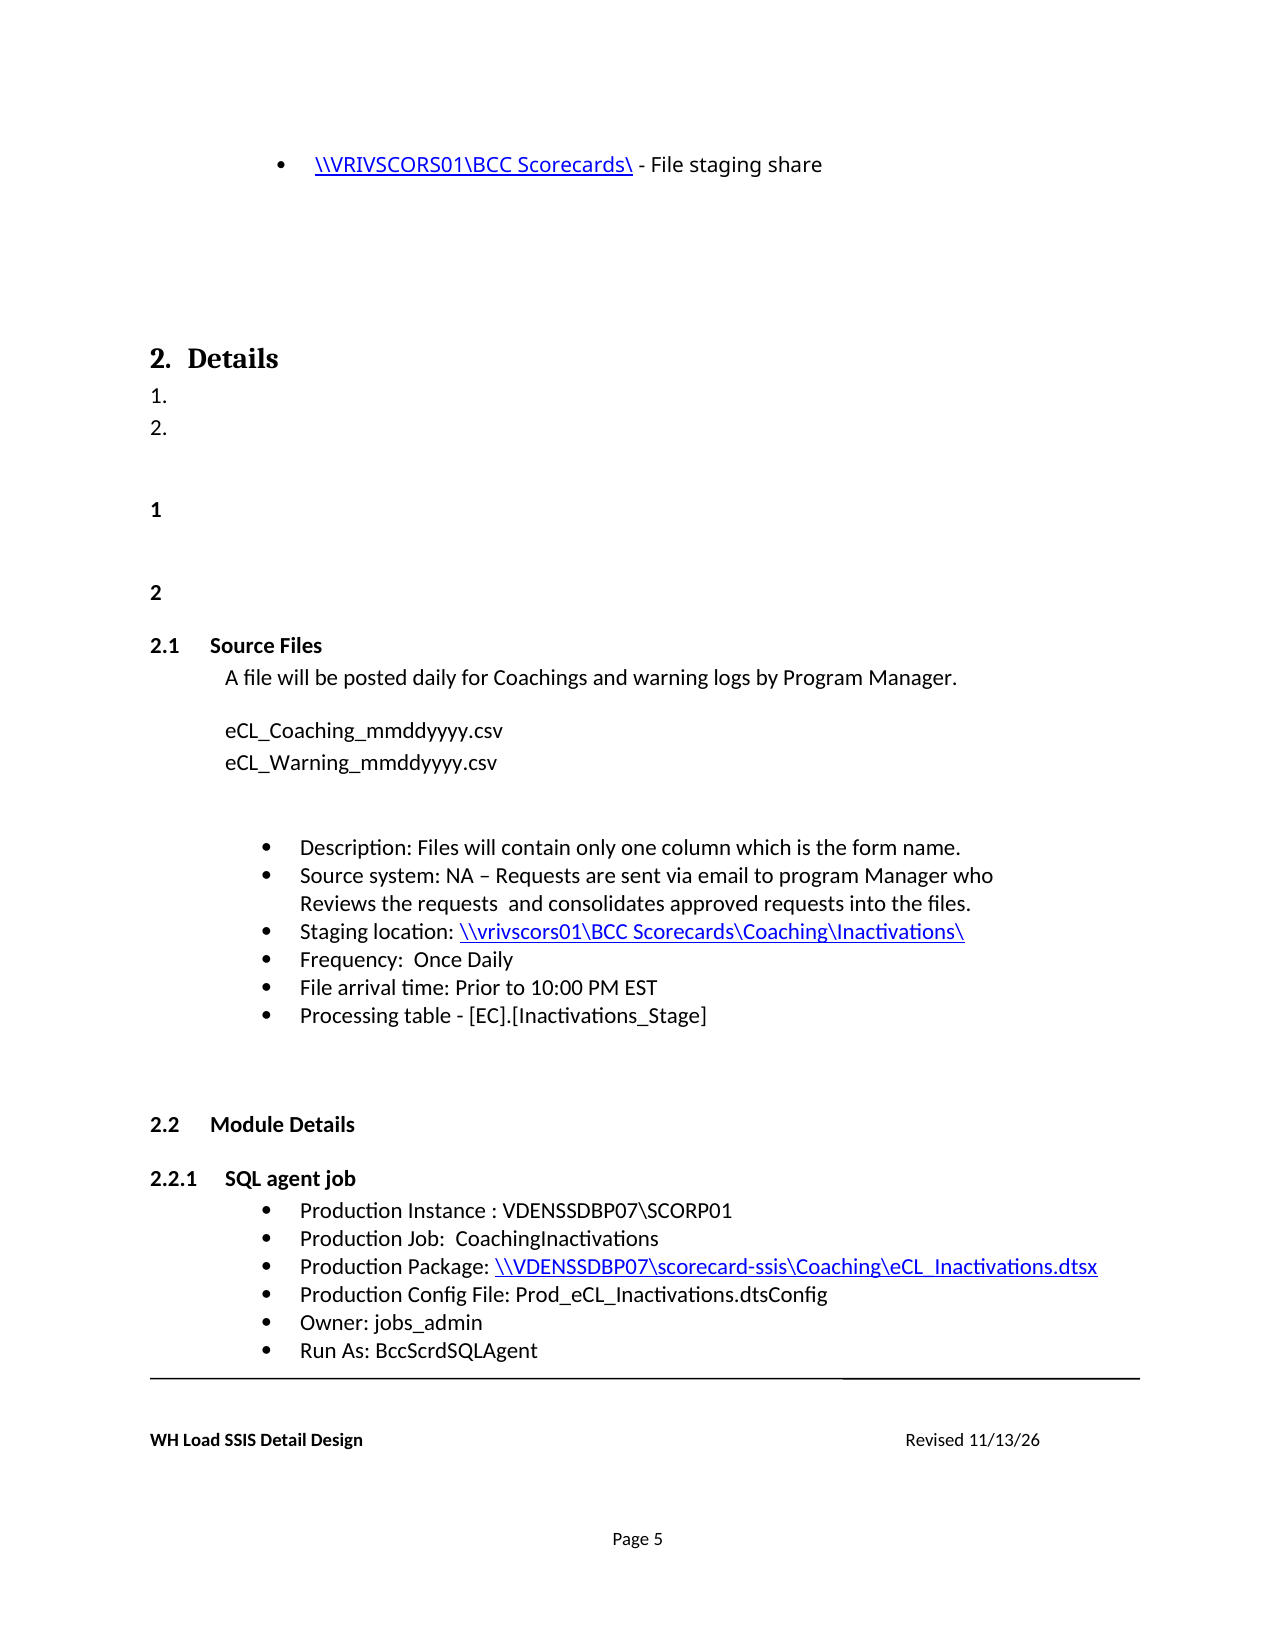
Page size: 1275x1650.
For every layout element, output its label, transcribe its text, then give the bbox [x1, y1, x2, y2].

subtitle Details [150, 343, 1125, 376]
list Run As: BccScrdSQLAgent [262, 1336, 1125, 1364]
text eCL_Warning_mmddyyyy.csv [225, 748, 1125, 776]
list Production Config File: Prod_eCL_Inactivations.dtsConfig [262, 1280, 1125, 1308]
list Description: Files will contain only one column which is the form name. [262, 833, 1125, 861]
list Frequency: Once Daily [262, 946, 1125, 973]
subtitle SQL agent job [150, 1164, 1125, 1192]
subtitle Module Details [150, 1111, 1125, 1139]
list Processing table - [EC].[Inactivations_Stage] [262, 1002, 1125, 1029]
list Production Instance : VDENSSDBP07\SCORP01 [262, 1196, 1125, 1224]
text Reviews the requests and consolidates approved requests into the files. [300, 889, 1125, 917]
text A file will be posted daily for Coachings and warning logs by Program Manager. [225, 663, 1125, 691]
list Production Package: \\VDENSSDBP07\scorecard-ssis\Coaching\eCL_Inactivations.dtsx [262, 1252, 1125, 1280]
list File arrival time: Prior to 10:00 PM EST [262, 973, 1125, 1002]
list Staging location: \\vrivscors01\BCC Scorecards\Coaching\Inactivations\ [262, 917, 1125, 946]
subtitle Source Files [150, 631, 1125, 659]
list Owner: jobs_admin [262, 1308, 1125, 1336]
text eCL_Coaching_mmddyyyy.csv [225, 716, 1125, 744]
list Production Job: CoachingInactivations [262, 1224, 1125, 1252]
list \\VRIVSCORS01\BCC Scorecards\ - File staging share [277, 150, 1125, 178]
list Source system: NA – Requests are sent via email to program Manager who [262, 861, 1125, 889]
